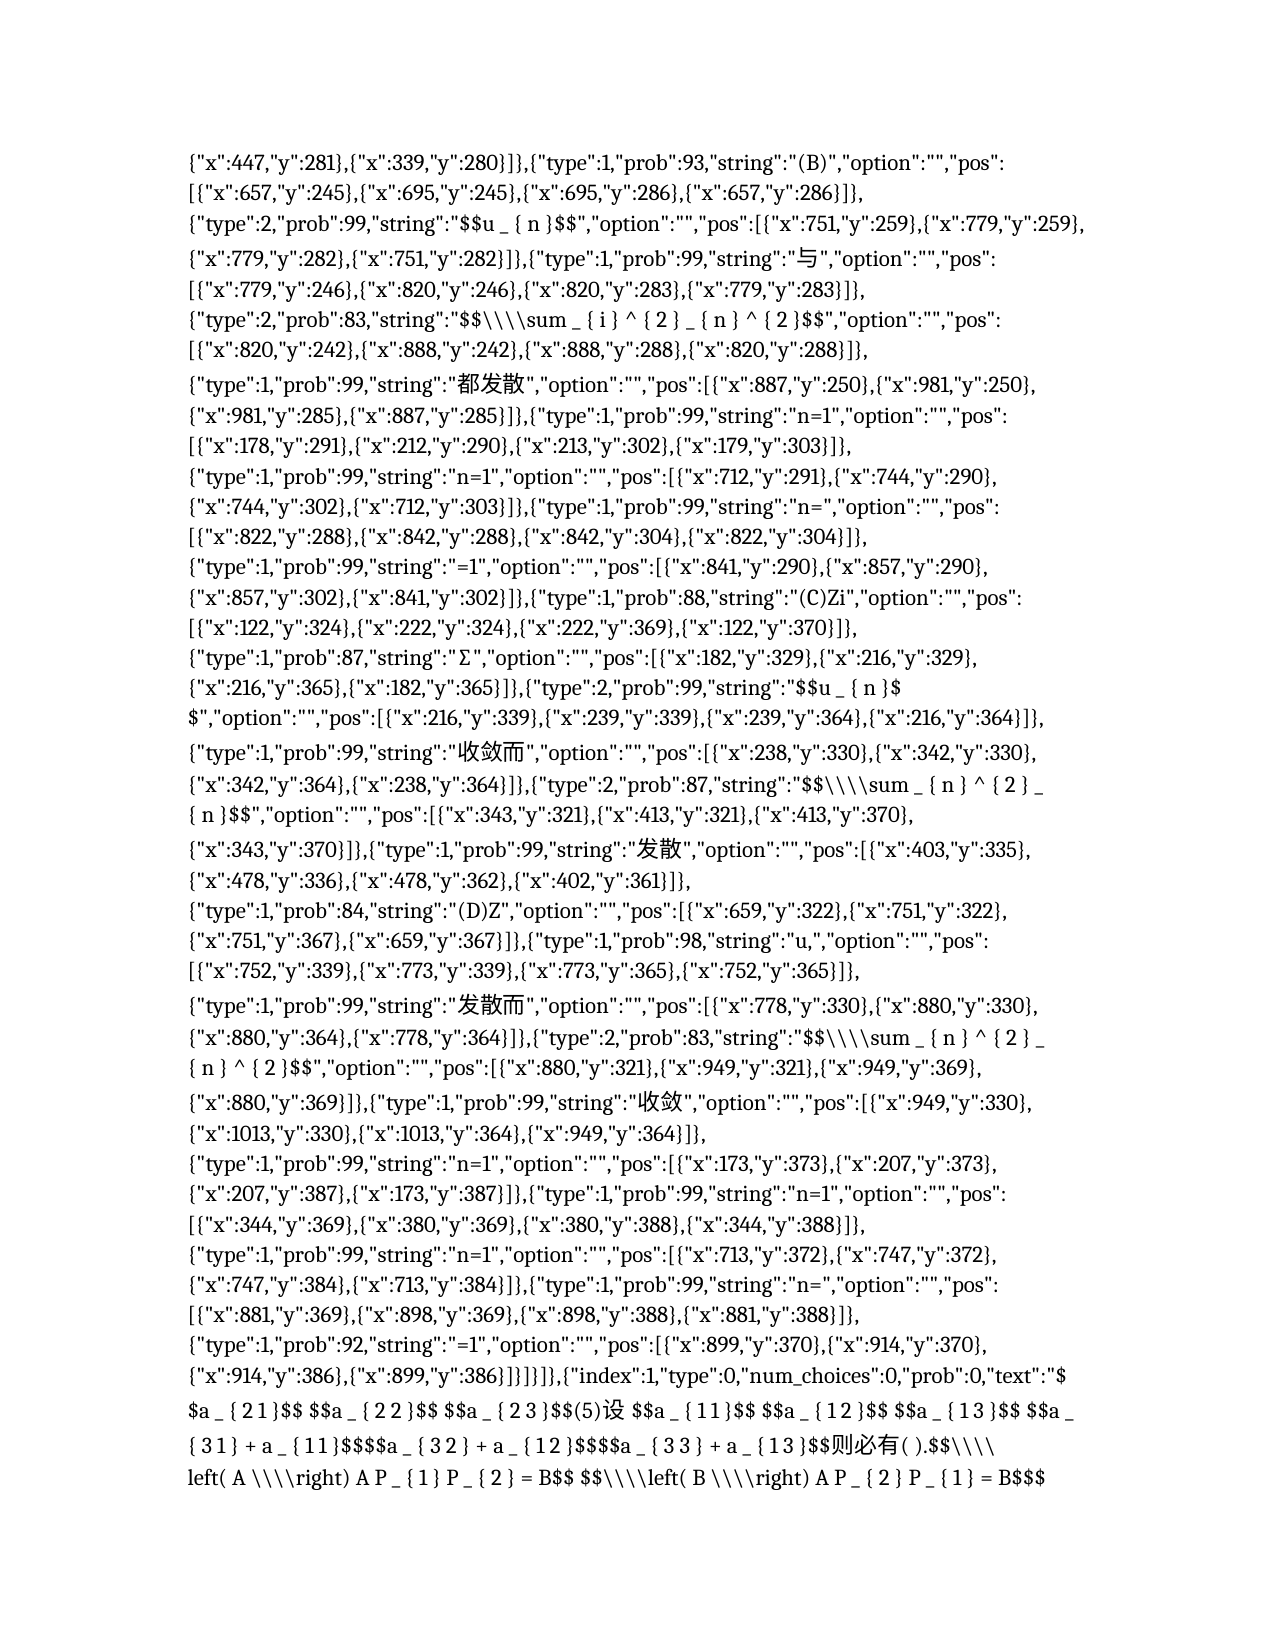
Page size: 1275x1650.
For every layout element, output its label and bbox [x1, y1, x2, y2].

text [187, 150, 1087, 1491]
